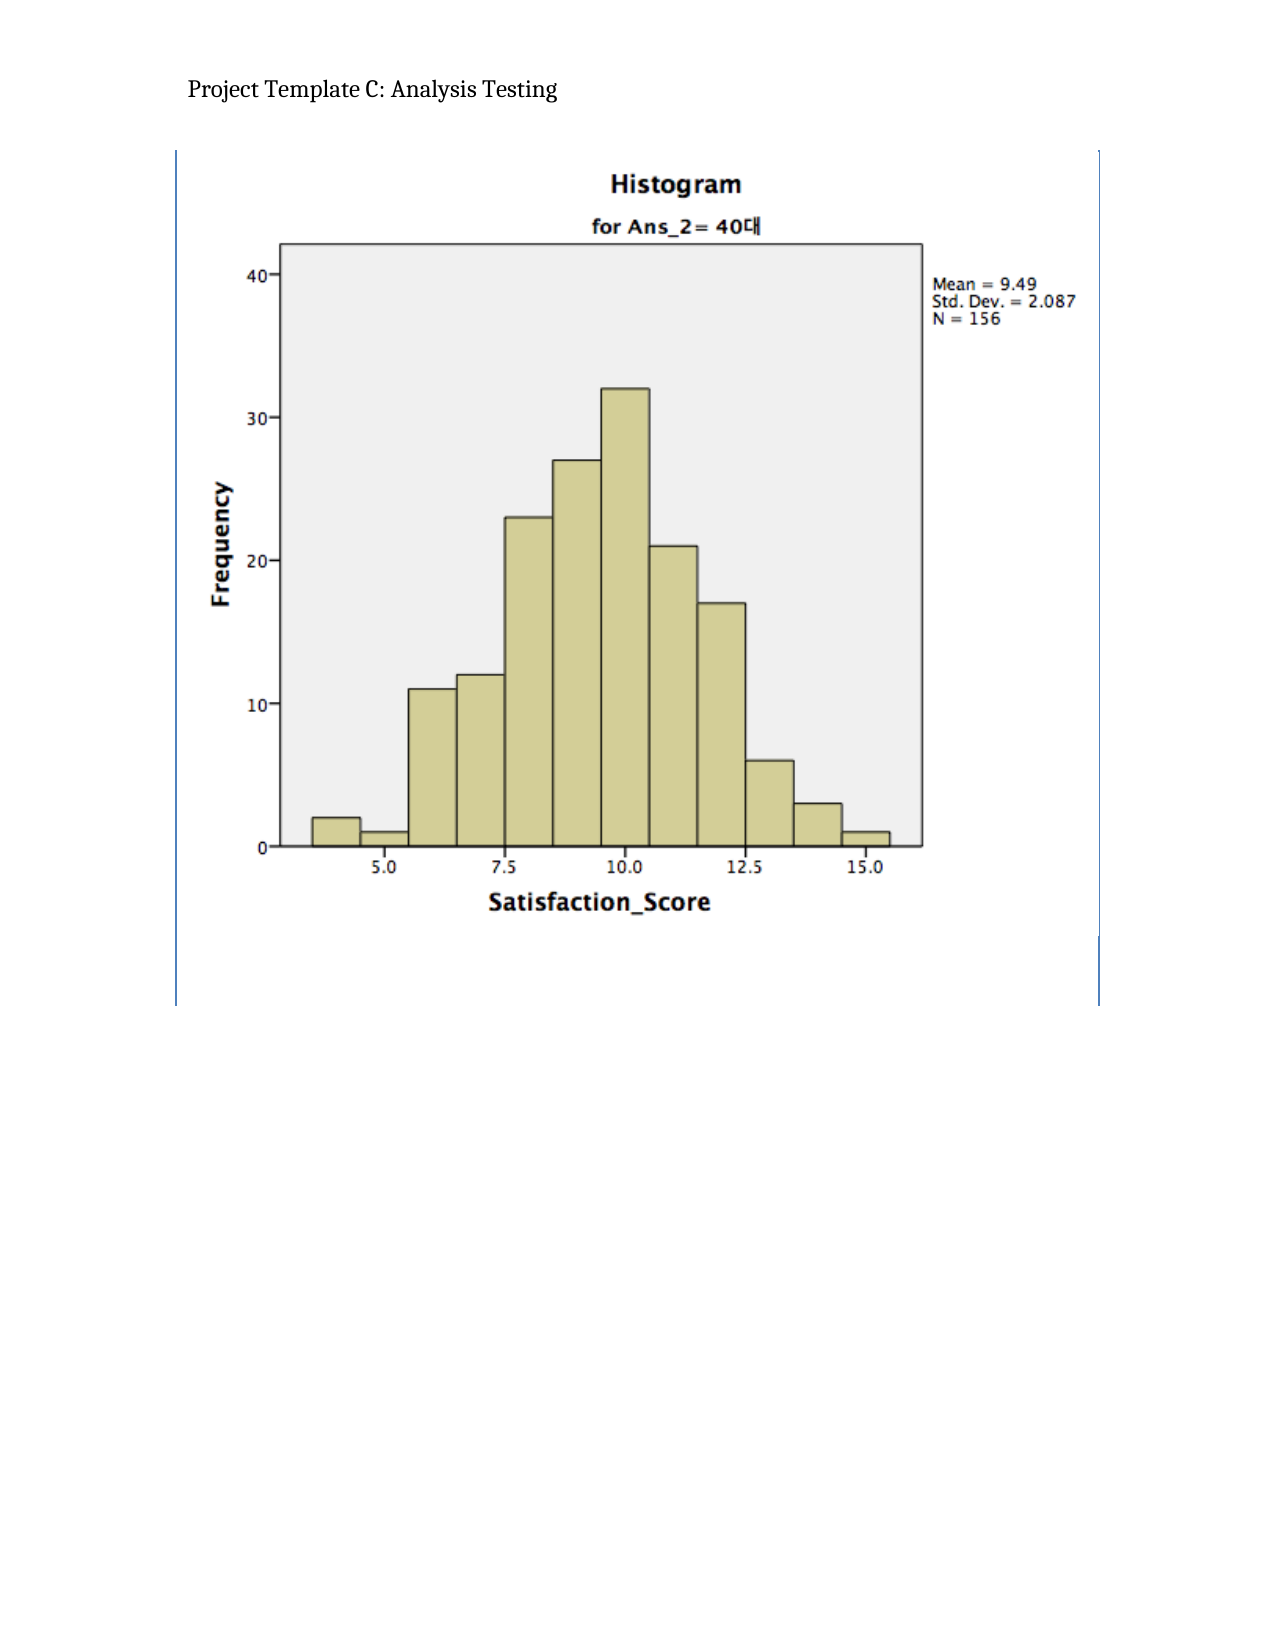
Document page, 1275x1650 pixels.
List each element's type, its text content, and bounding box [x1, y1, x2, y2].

picture [187, 152, 1099, 936]
table_cell Assumption Test(s): IF ANY Each groups(All the ages)must be normal. Homogeneity of variance test. Normality Test Because histogram and Q-Q plot It’s an almost normal distribution because there are many data points which are not near to the reference line 20대 Because histogram and Q-Q plot It’s an almost normal distribution because there are many data points which are not near to the reference line 30대 Because histogram and Q-Q plot It’s an almost normal distribution because there are many data points which are not near to the reference line 40대 Because histogram and Q-Q plot It’s an almost normal distribution because there are many data points which are not near to the reference line 50대 이상 Because histogram and Q-Q plot It’s an almost normal distribution because there are many data points which are not near to the reference line Levene’s test: Sig=0.724(>0.05) This test is non-significant Accept Conclusion: [177, 150, 1098, 1006]
